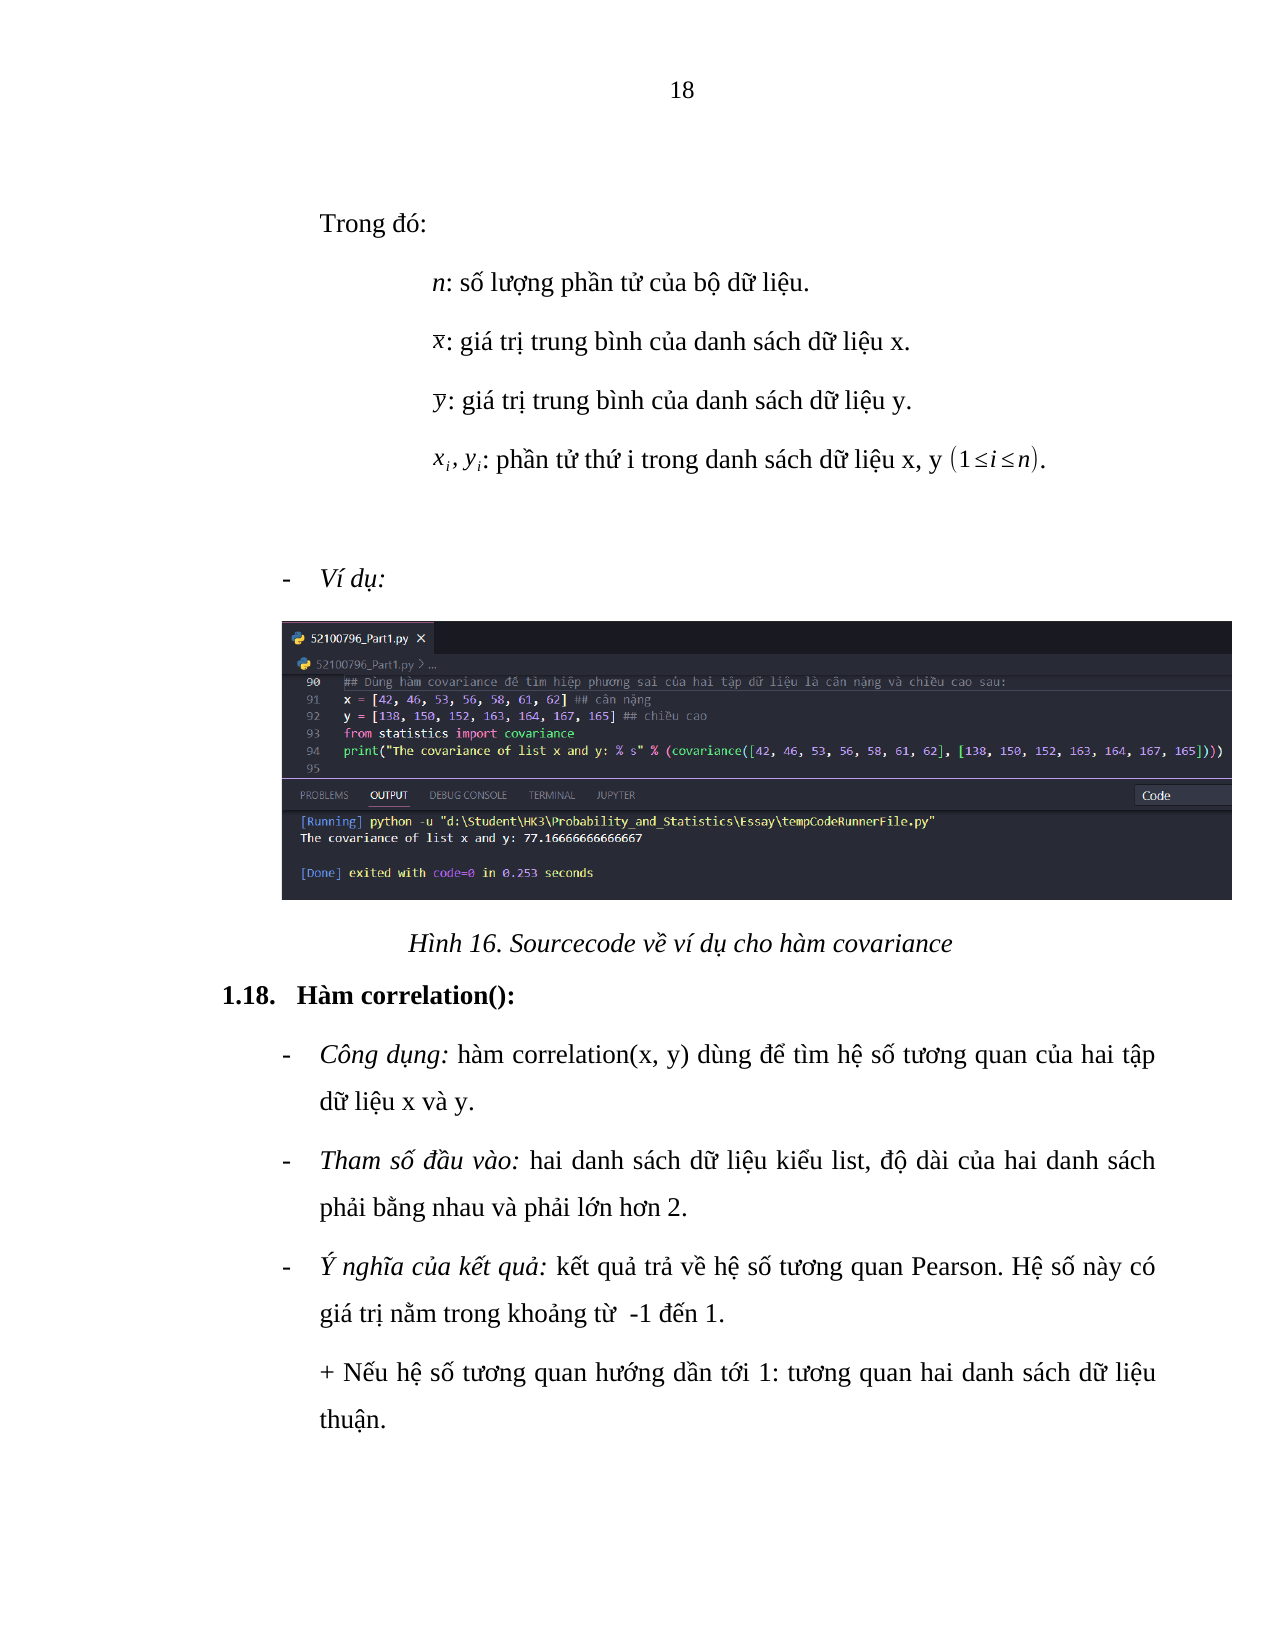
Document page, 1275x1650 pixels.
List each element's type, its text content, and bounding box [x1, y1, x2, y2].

text + Nếu hệ số tương quan hướng dần tới 1: tương quan hai danh sách dữ liệu thuận. [319, 1356, 1157, 1434]
text : phần tử thứ i trong danh sách dữ liệu x, y . [319, 443, 1157, 475]
picture [281, 621, 1232, 900]
text n: số lượng phần tử của bộ dữ liệu. [394, 266, 1157, 297]
list Tham số đầu vào: hai danh sách dữ liệu kiểu list, độ dài của hai danh sách phải bằng nhau và phải lớn hơn 2. [282, 1144, 1157, 1222]
list Công dụng: hàm correlation(x, y) dùng để tìm hệ số tương quan của hai tập dữ liệu x và y. [282, 1038, 1157, 1116]
list Ý nghĩa của kết quả: kết quả trả về hệ số tương quan Pearson. Hệ số này có giá trị nằm trong khoảng từ -1 đến 1. [282, 1250, 1157, 1328]
text : giá trị trung bình của danh sách dữ liệu x. [319, 325, 1157, 356]
text : giá trị trung bình của danh sách dữ liệu y. [319, 384, 1157, 415]
list Ví dụ: [282, 562, 1157, 593]
text Trong đó: [319, 207, 1157, 238]
list Hàm correlation(): [222, 979, 1157, 1011]
